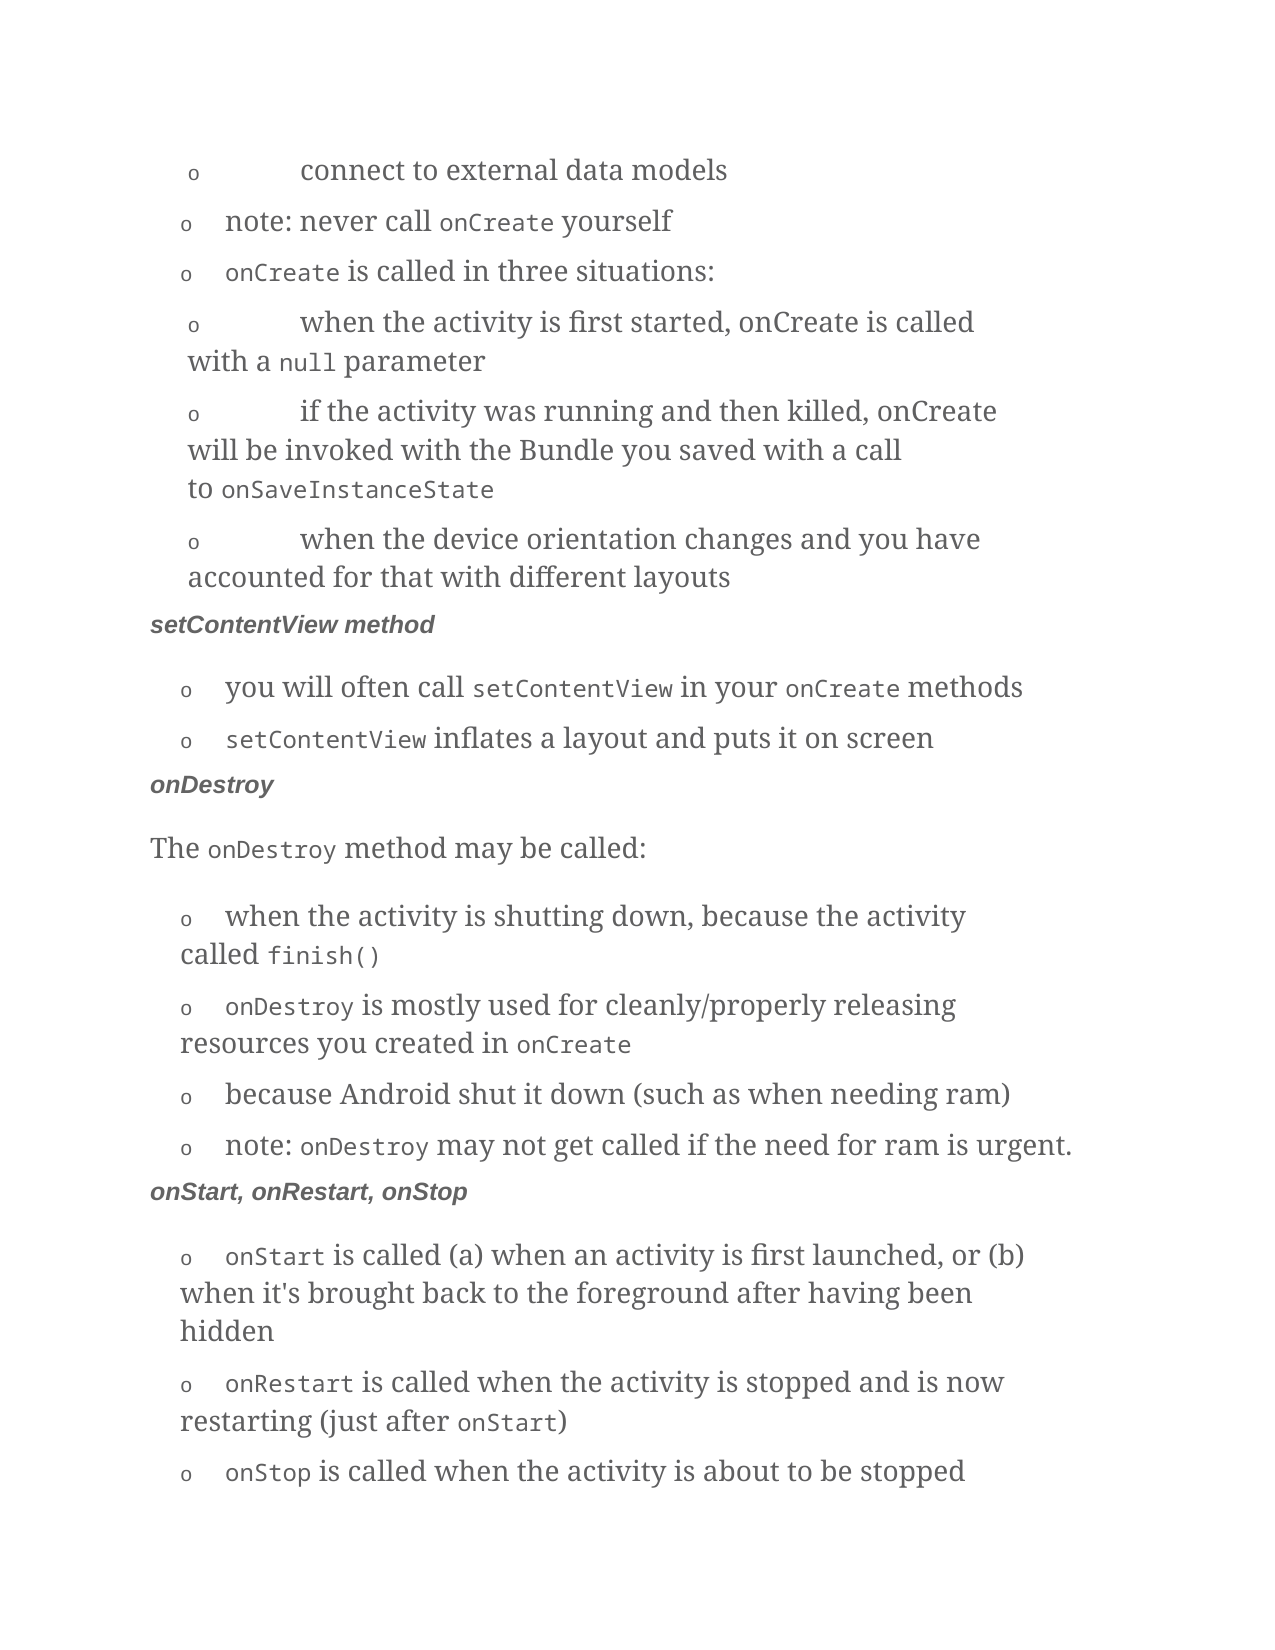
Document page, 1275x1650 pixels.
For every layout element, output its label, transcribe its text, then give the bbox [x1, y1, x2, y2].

list onStart is called (a) when an activity is first launched, or (b) when it's brought back to the foreground after having been hidden [180, 1235, 1075, 1350]
list onCreate is called in three situations: [180, 252, 1075, 290]
text The onDestroy method may be called: [150, 828, 1125, 867]
list onStop is called when the activity is about to be stopped [180, 1452, 1075, 1490]
list connect to external data models [187, 150, 1025, 188]
text setContentView method [150, 608, 1125, 638]
list if the activity was running and then killed, onCreate will be invoked with the Bundle you saved with a call to onSaveInstanceState [187, 392, 1025, 507]
list because Android shut it down (such as when needing ram) [180, 1074, 1075, 1112]
list when the activity is first started, onCreate is called with a null parameter [187, 302, 1025, 379]
text onDestroy [150, 769, 1125, 799]
list when the device orientation changes and you have accounted for that with different layouts [187, 519, 1025, 596]
list you will often call setContentView in your onCreate methods [180, 667, 1075, 706]
list note: never call onCreate yourself [180, 201, 1075, 239]
list setContentView inflates a layout and puts it on screen [180, 718, 1075, 757]
list when the activity is shutting down, because the activity called finish() [180, 896, 1075, 972]
text onStart, onRestart, onStop [150, 1176, 1125, 1206]
list onDestroy is mostly used for cleanly/properly releasing resources you created in onCreate [180, 985, 1075, 1062]
list onRestart is called when the activity is stopped and is now restarting (just after onStart) [180, 1362, 1075, 1439]
list note: onDestroy may not get called if the need for ram is urgent. [180, 1125, 1075, 1163]
